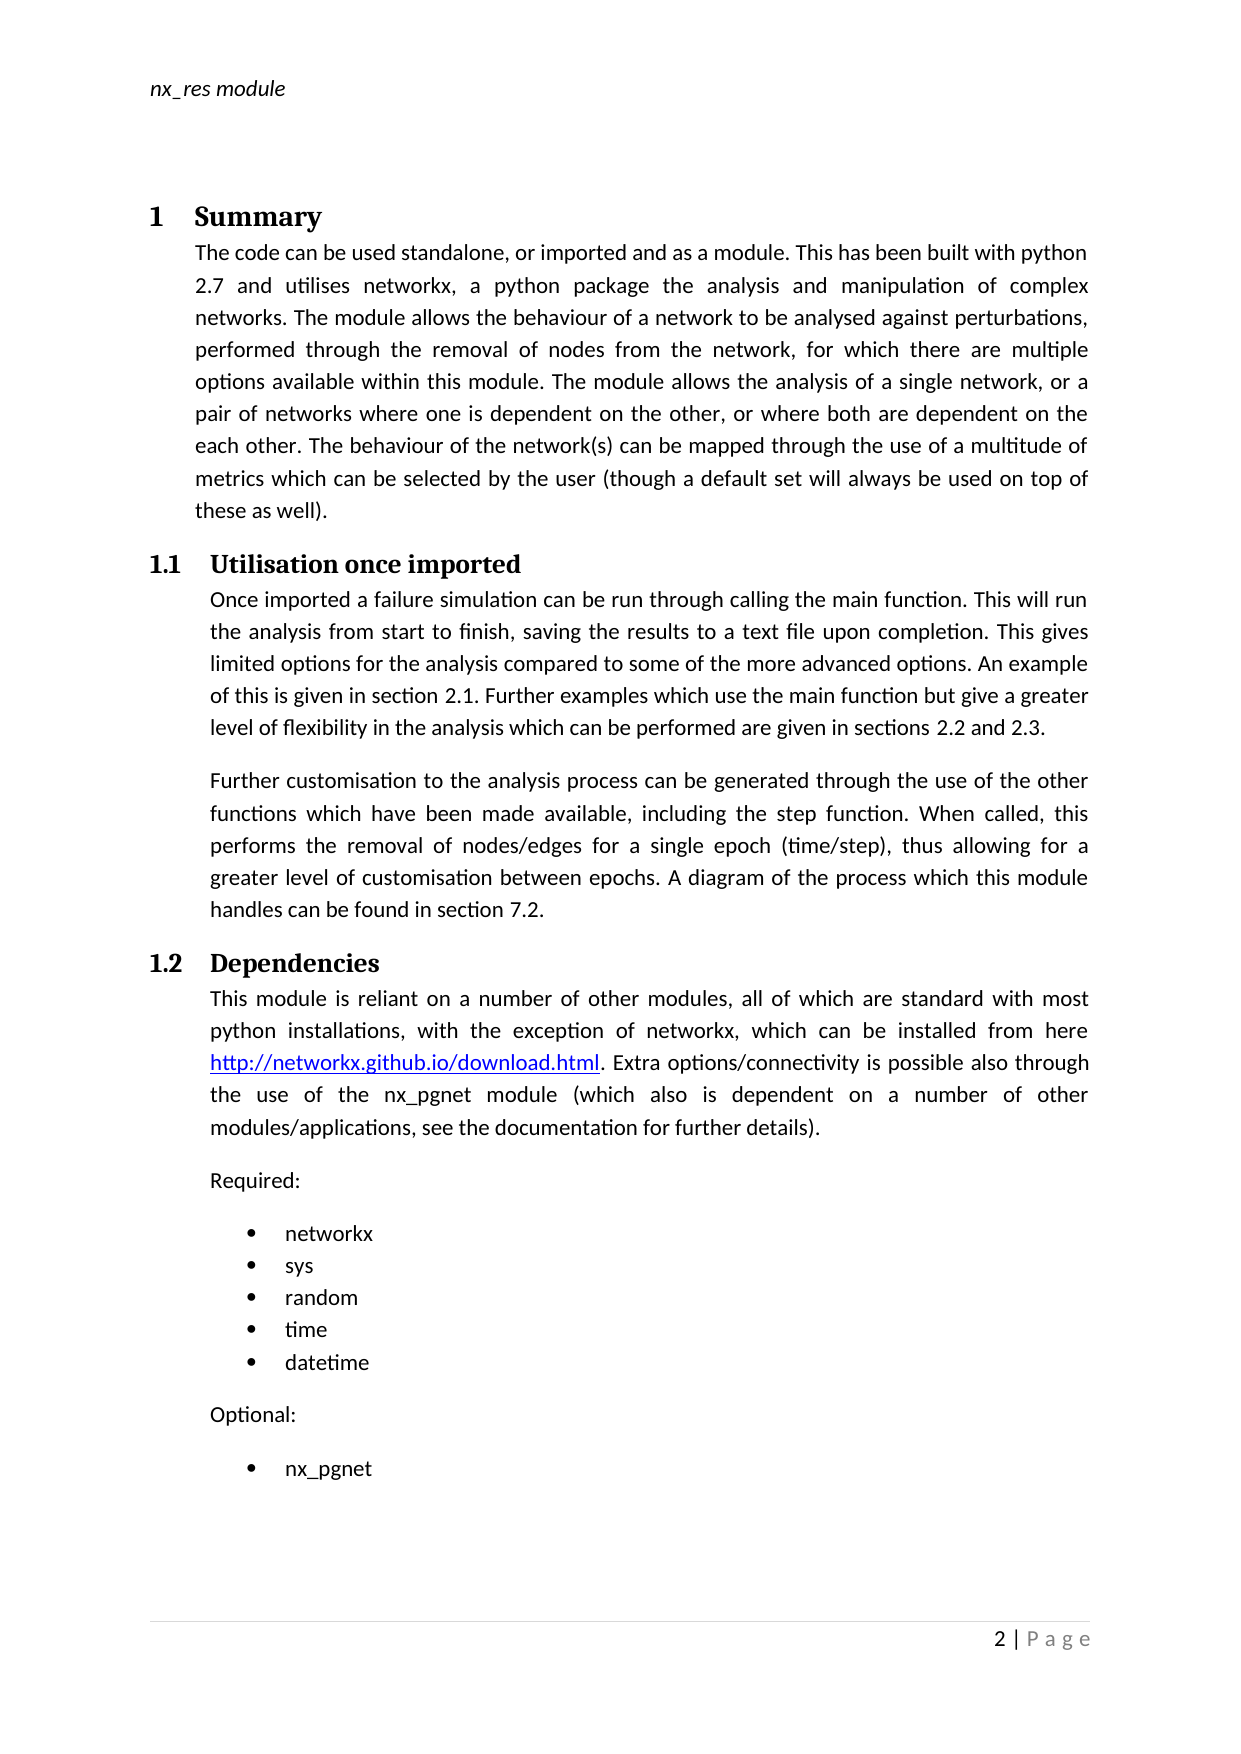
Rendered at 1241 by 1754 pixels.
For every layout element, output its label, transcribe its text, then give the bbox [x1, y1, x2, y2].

text Once imported a failure simulation can be run through calling the main function. This will run the analysis from start to finish, saving the results to a text file upon completion. This gives limited options for the analysis compared to some of the more advanced options. An example of this is given in section 2.1. Further examples which use the main function but give a greater level of flexibility in the analysis which can be performed are given in sections 2.2 and 2.3. [210, 585, 1090, 742]
list time [247, 1315, 1090, 1343]
subtitle Dependencies [150, 948, 1090, 979]
text Further customisation to the analysis process can be generated through the use of the other functions which have been made available, including the step function. When called, this performs the removal of nodes/edges for a single epoch (time/step), thus allowing for a greater level of customisation between epochs. A diagram of the process which this module handles can be found in section 7.2. [210, 767, 1090, 923]
text Required: [210, 1166, 1090, 1194]
list datetime [247, 1348, 1090, 1376]
text Optional: [210, 1401, 1090, 1429]
list sys [247, 1251, 1090, 1279]
list random [247, 1283, 1090, 1311]
subtitle Summary [150, 200, 1090, 233]
list nx_pgnet [247, 1454, 1090, 1482]
text This module is reliant on a number of other modules, all of which are standard with most python installations, with the exception of networkx, which can be installed from here http://networkx.github.io/download.html. Extra options/connectivity is possible also through the use of the nx_pgnet module (which also is dependent on a number of other modules/applications, see the documentation for further details). [210, 984, 1090, 1141]
list networkx [247, 1219, 1090, 1247]
text The code can be used standalone, or imported and as a module. This has been built with python 2.7 and utilises networkx, a python package the analysis and manipulation of complex networks. The module allows the behaviour of a network to be analysed against perturbations, performed through the removal of nodes from the network, for which there are multiple options available within this module. The module allows the analysis of a single network, or a pair of networks where one is dependent on the other, or where both are dependent on the each other. The behaviour of the network(s) can be mapped through the use of a multitude of metrics which can be selected by the user (though a default set will always be used on top of these as well). [195, 238, 1090, 524]
subtitle Utilisation once imported [150, 549, 1090, 580]
